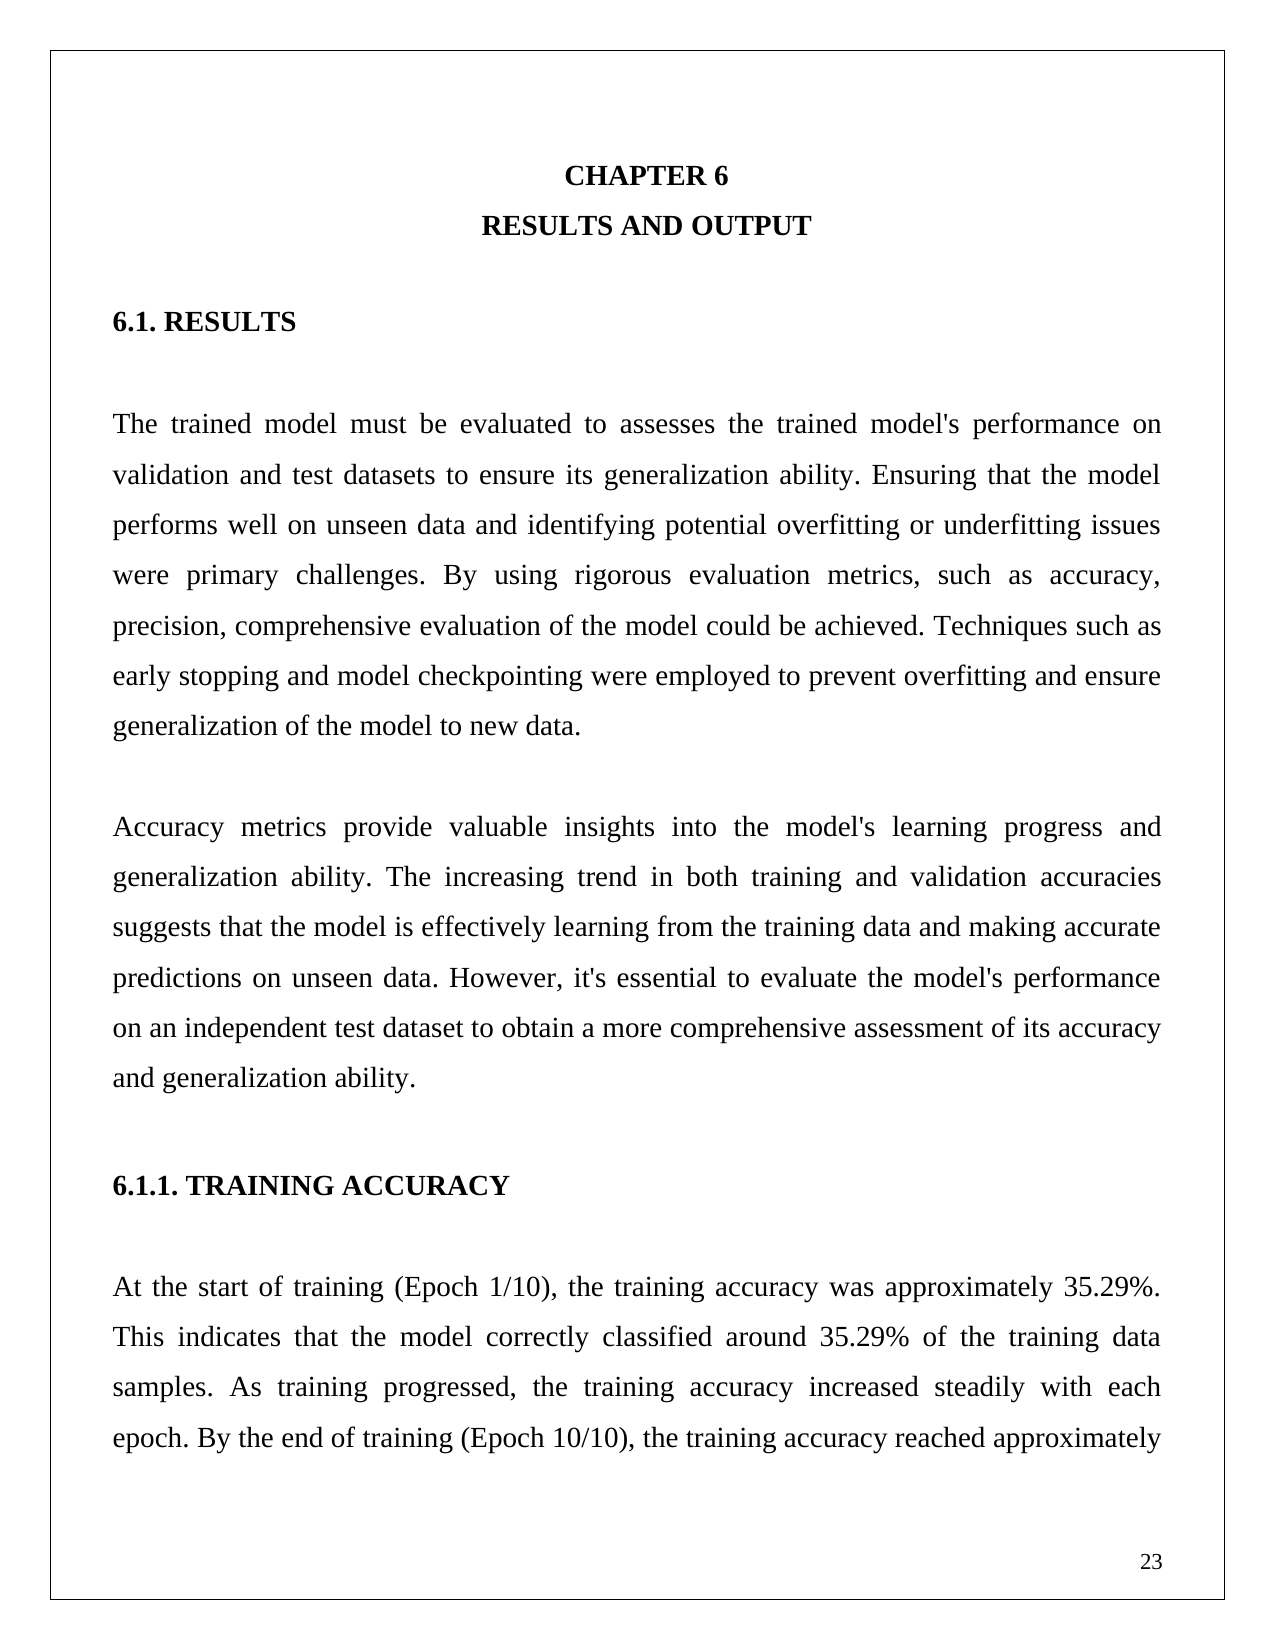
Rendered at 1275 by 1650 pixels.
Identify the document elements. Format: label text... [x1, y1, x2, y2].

text The trained model must be evaluated to assesses the trained model's performance on validation and test datasets to ensure its generalization ability. Ensuring that the model performs well on unseen data and identifying potential overfitting or underfitting issues were primary challenges. By using rigorous evaluation metrics, such as accuracy, precision, comprehensive evaluation of the model could be achieved. Techniques such as early stopping and model checkpointing were employed to prevent overfitting and ensure generalization of the model to new data. [112, 406, 1162, 742]
subtitle CHAPTER 6 [237, 158, 1056, 192]
text RESULTS AND OUTPUT [238, 208, 1056, 242]
subtitle 6.1. RESULTS [112, 304, 1162, 338]
text Accuracy metrics provide valuable insights into the model's learning progress and generalization ability. The increasing trend in both training and validation accuracies suggests that the model is effectively learning from the training data and making accurate predictions on unseen data. However, it's essential to evaluate the model's performance on an independent test dataset to obtain a more comprehensive assessment of its accuracy and generalization ability. [112, 809, 1162, 1094]
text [112, 1269, 1162, 1453]
text 6.1.1. TRAINING ACCURACY [112, 1168, 1162, 1202]
